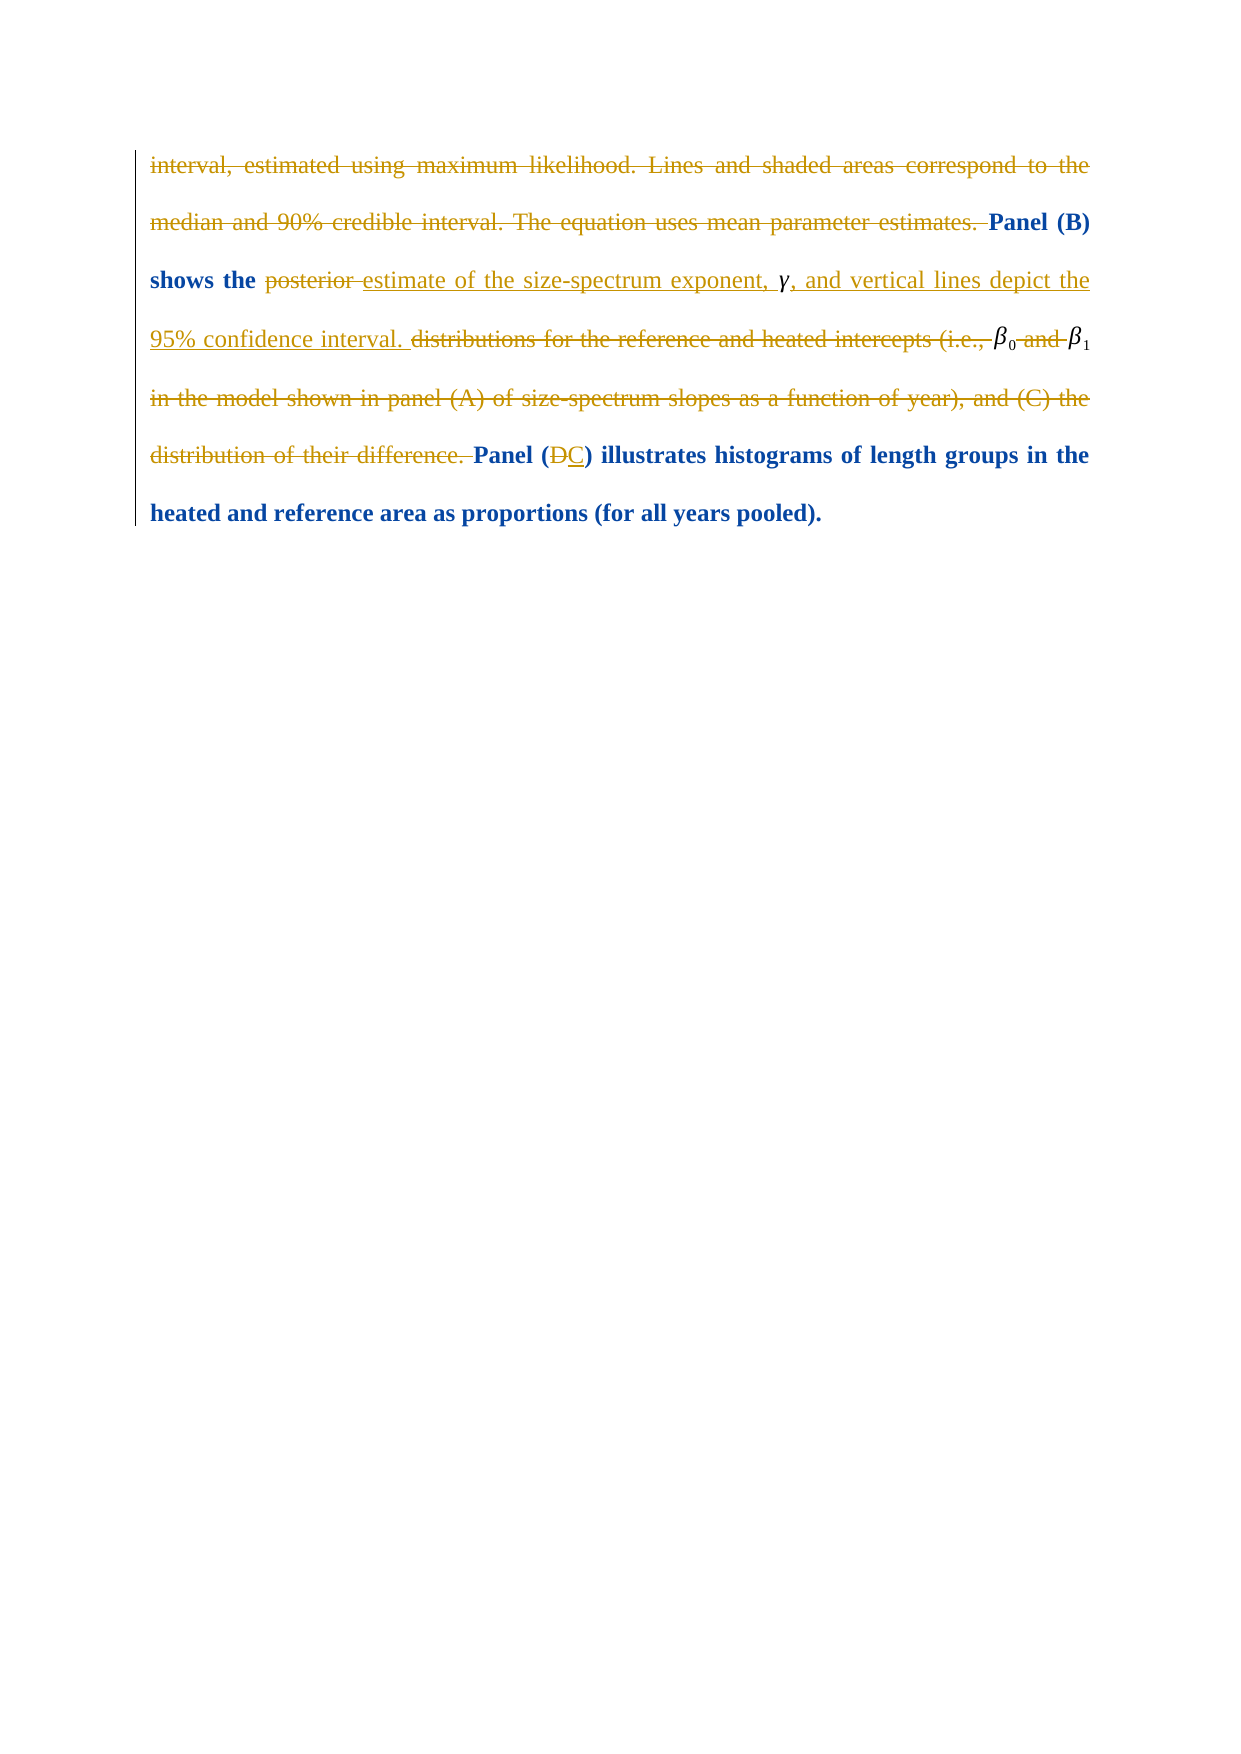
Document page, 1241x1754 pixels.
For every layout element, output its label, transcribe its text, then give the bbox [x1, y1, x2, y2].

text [150, 150, 1090, 166]
